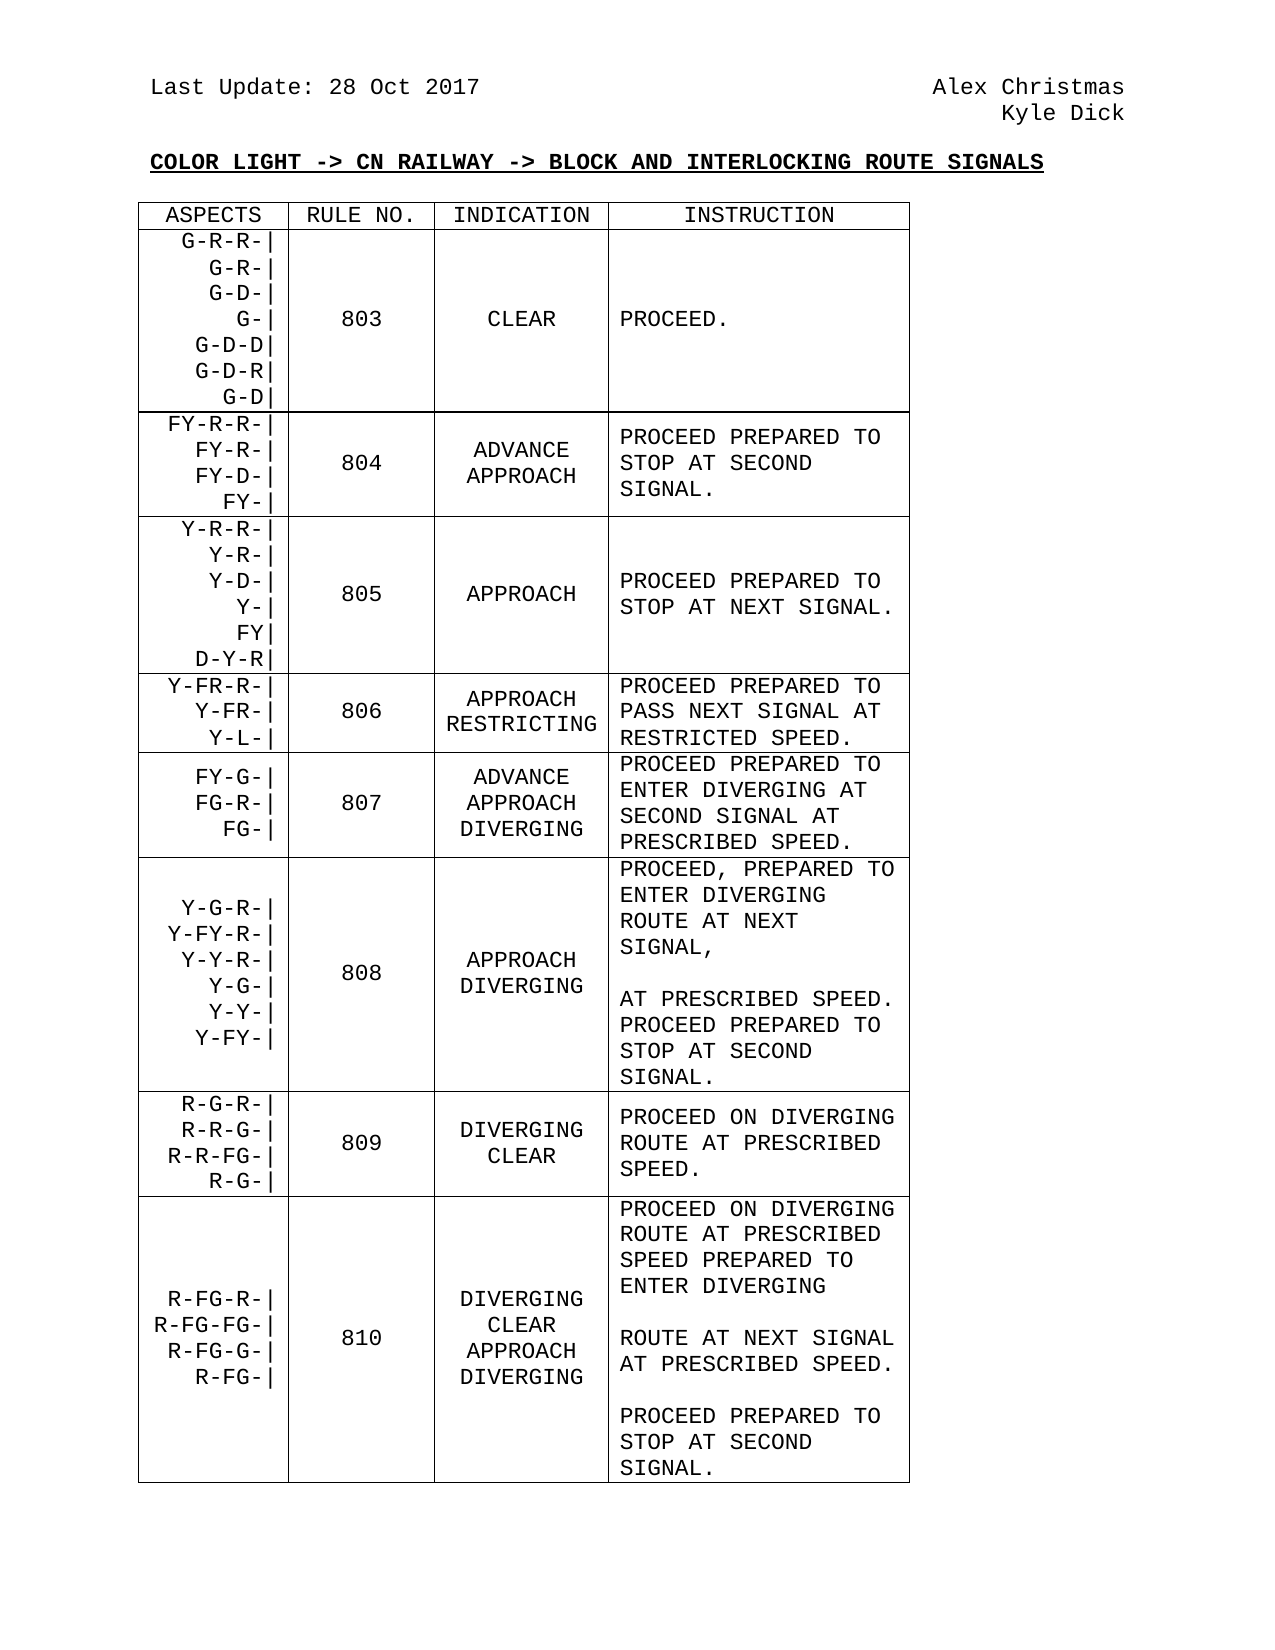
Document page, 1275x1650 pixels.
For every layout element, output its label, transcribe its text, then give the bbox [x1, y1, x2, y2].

table_cell APPROACH RESTRICTING [435, 674, 608, 752]
table_cell FY-R-R-| FY-R-| FY-D-| FY-| [139, 413, 288, 516]
table_cell PROCEED. [609, 230, 909, 411]
text COLOR LIGHT -> CN RAILWAY -> BLOCK AND INTERLOCKING ROUTE SIGNALS [150, 150, 1125, 176]
table_cell PROCEED PREPARED TO STOP AT SECOND SIGNAL. [609, 413, 909, 516]
table_cell PROCEED ON DIVERGING ROUTE AT PRESCRIBED SPEED PREPARED TO ENTER DIVERGING ROUTE AT NEXT SIGNAL AT PRESCRIBED SPEED. PROCEED PREPARED TO STOP AT SECOND SIGNAL. [609, 1197, 909, 1482]
table_cell PROCEED PREPARED TO STOP AT NEXT SIGNAL. [609, 517, 909, 673]
table_cell 803 [289, 230, 434, 411]
table_cell G-R-R-| G-R-| G-D-| G-| G-D-D| G-D-R| G-D| [139, 230, 288, 411]
table_cell Y-G-R-| Y-FY-R-| Y-Y-R-| Y-G-| Y-Y-| Y-FY-| [139, 858, 288, 1091]
table_cell Y-R-R-| Y-R-| Y-D-| Y-| FY| D-Y-R| [139, 517, 288, 673]
table_cell PROCEED ON DIVERGING ROUTE AT PRESCRIBED SPEED. [609, 1092, 909, 1196]
table_cell CLEAR [435, 230, 608, 411]
table_cell APPROACH DIVERGING [435, 858, 608, 1091]
table_cell DIVERGING CLEAR [435, 1092, 608, 1196]
table_header INDICATION [435, 203, 608, 229]
table_header INSTRUCTION [609, 203, 909, 229]
table_cell FY-G-| FG-R-| FG-| [139, 753, 288, 857]
table_cell 808 [289, 858, 434, 1091]
table_cell 805 [289, 517, 434, 673]
table_cell 810 [289, 1197, 434, 1482]
table_cell PROCEED, PREPARED TO ENTER DIVERGING ROUTE AT NEXT SIGNAL, AT PRESCRIBED SPEED. PROCEED PREPARED TO STOP AT SECOND SIGNAL. [609, 858, 909, 1091]
table_header ASPECTS [139, 203, 288, 229]
table_cell PROCEED PREPARED TO ENTER DIVERGING AT SECOND SIGNAL AT PRESCRIBED SPEED. [609, 753, 909, 857]
table_cell 804 [289, 413, 434, 516]
table_cell R-FG-R-| R-FG-FG-| R-FG-G-| R-FG-| [139, 1197, 288, 1482]
table_cell 807 [289, 753, 434, 857]
table_cell ADVANCE APPROACH [435, 413, 608, 516]
table_cell APPROACH [435, 517, 608, 673]
table_cell R-G-R-| R-R-G-| R-R-FG-| R-G-| [139, 1092, 288, 1196]
table_cell 809 [289, 1092, 434, 1196]
table_cell PROCEED PREPARED TO PASS NEXT SIGNAL AT RESTRICTED SPEED. [609, 674, 909, 752]
table_cell DIVERGING CLEAR APPROACH DIVERGING [435, 1197, 608, 1482]
table_cell Y-FR-R-| Y-FR-| Y-L-| [139, 674, 288, 752]
table_cell 806 [289, 674, 434, 752]
table_cell ADVANCE APPROACH DIVERGING [435, 753, 608, 857]
table_header RULE NO. [289, 203, 434, 229]
